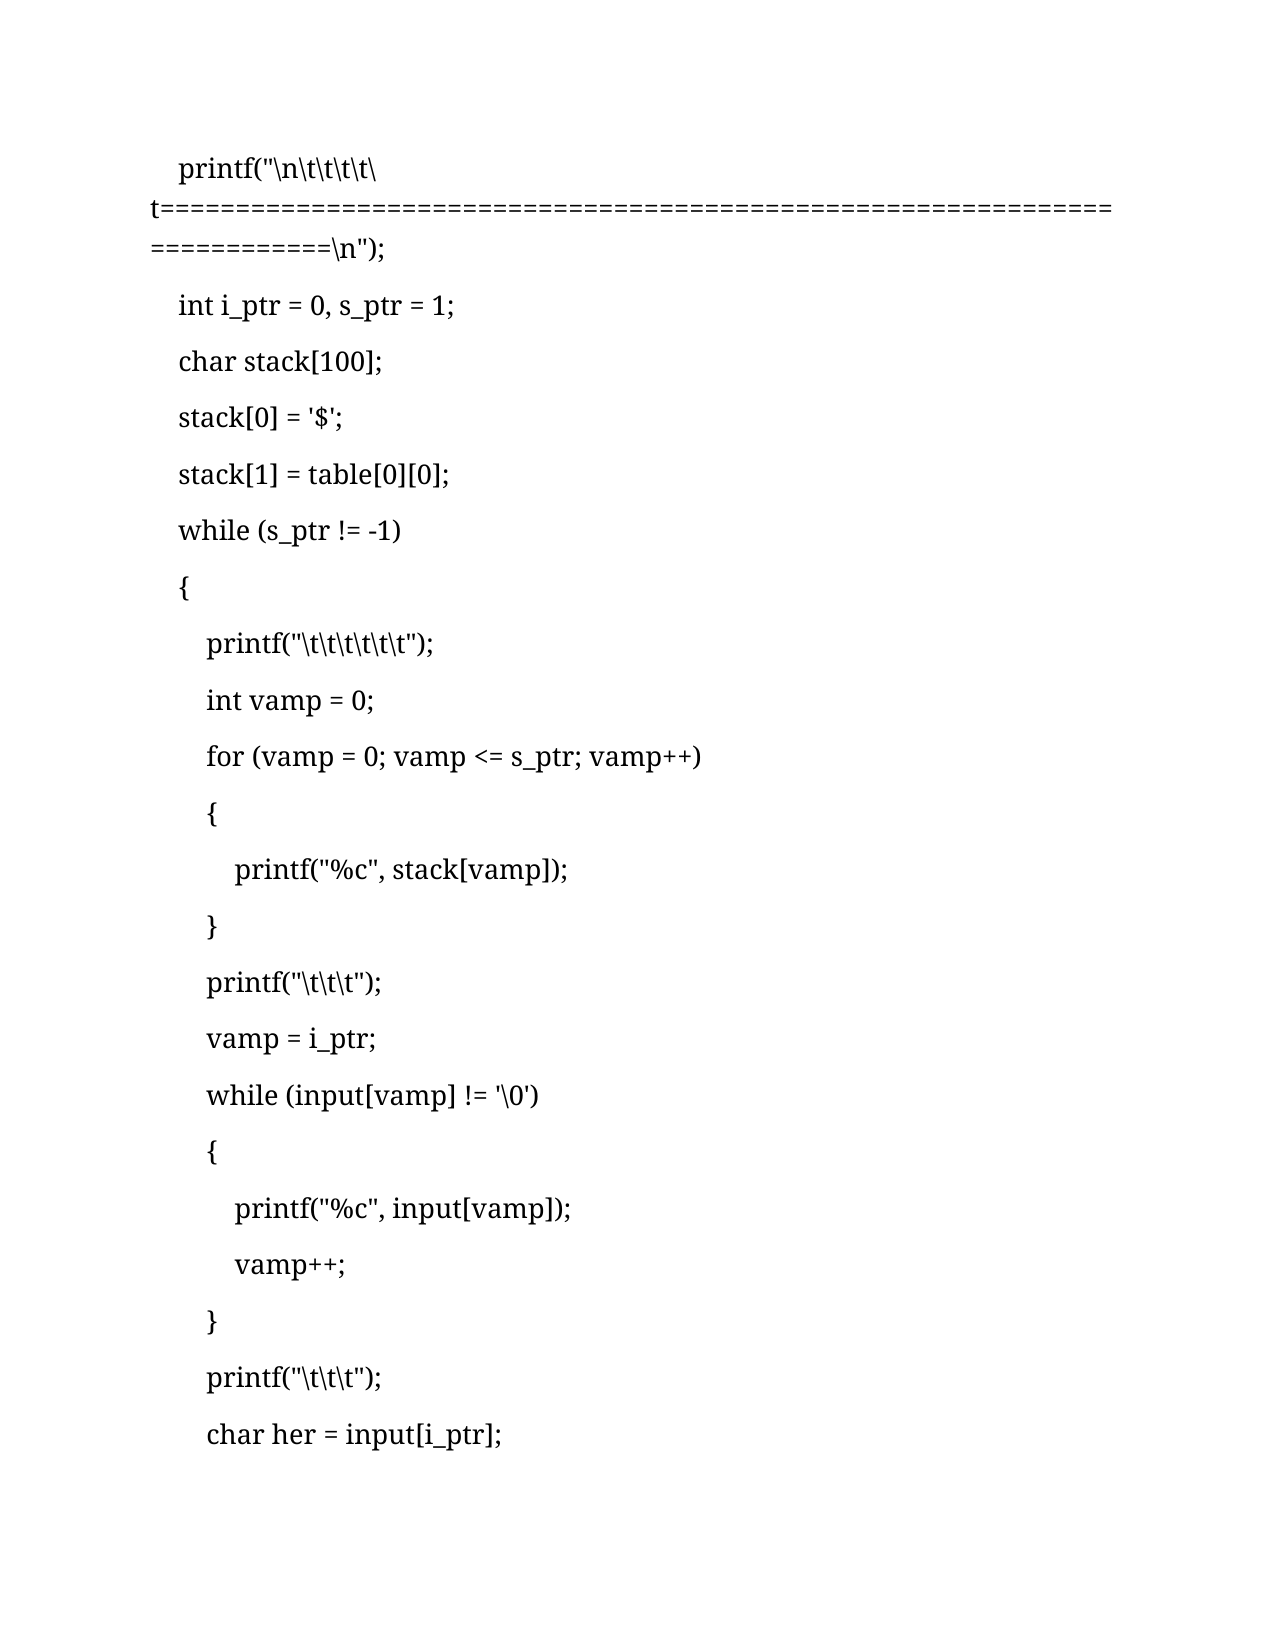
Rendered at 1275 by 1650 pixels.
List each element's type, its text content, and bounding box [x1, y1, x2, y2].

text { [150, 794, 1125, 831]
text printf("\t\t\t"); [150, 963, 1125, 1000]
text int i_ptr = 0, s_ptr = 1; [150, 286, 1125, 323]
text printf("\t\t\t"); [150, 1359, 1125, 1396]
text { [150, 1133, 1125, 1170]
text while (s_ptr != -1) [150, 512, 1125, 549]
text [150, 150, 1125, 266]
text vamp++; [150, 1246, 1125, 1283]
text printf("%c", stack[vamp]); [150, 851, 1125, 887]
text char stack[100]; [150, 342, 1125, 379]
text printf("\t\t\t\t\t\t"); [150, 625, 1125, 662]
text for (vamp = 0; vamp <= s_ptr; vamp++) [150, 738, 1125, 774]
text char her = input[i_ptr]; [150, 1415, 1125, 1452]
text printf("%c", input[vamp]); [150, 1189, 1125, 1226]
text } [150, 907, 1125, 944]
text vamp = i_ptr; [150, 1020, 1125, 1057]
text { [150, 568, 1125, 605]
text stack[0] = '$'; [150, 399, 1125, 436]
text int vamp = 0; [150, 681, 1125, 718]
text while (input[vamp] != '\0') [150, 1076, 1125, 1113]
text stack[1] = table[0][0]; [150, 455, 1125, 492]
text } [150, 1302, 1125, 1339]
